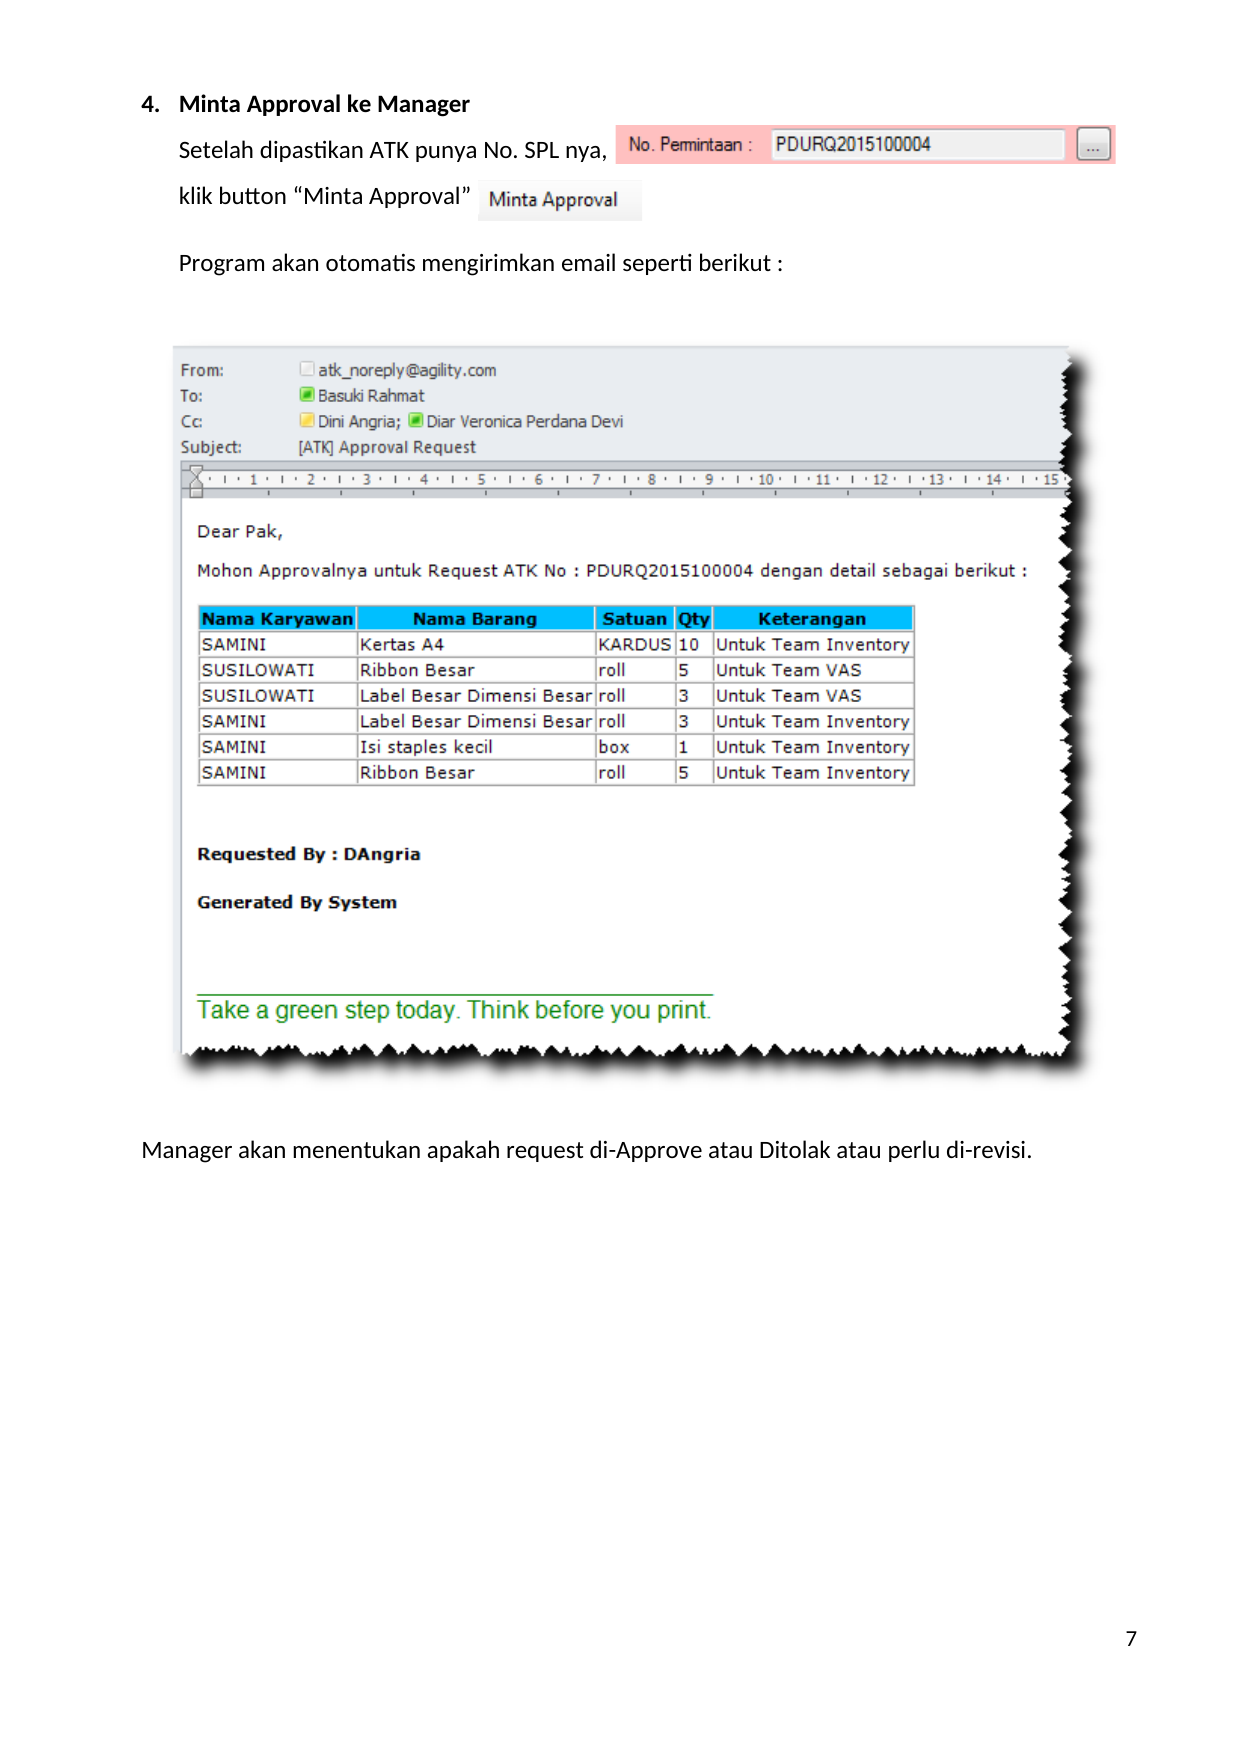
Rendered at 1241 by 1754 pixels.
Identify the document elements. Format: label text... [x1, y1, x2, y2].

text Manager akan menentukan apakah request di-Approve atau Ditolak atau perlu di-revisi. [103, 1135, 1137, 1165]
list Setelah dipastikan ATK punya No. SPL nya, [178, 134, 1137, 165]
text Program akan otomatis mengirimkan email seperti berikut : [103, 247, 1137, 277]
picture [141, 313, 1116, 1100]
picture [478, 211, 643, 221]
picture [615, 125, 1116, 134]
list klik button “Minta Approval” [178, 180, 1137, 211]
list Minta Approval ke Manager [141, 89, 1137, 119]
